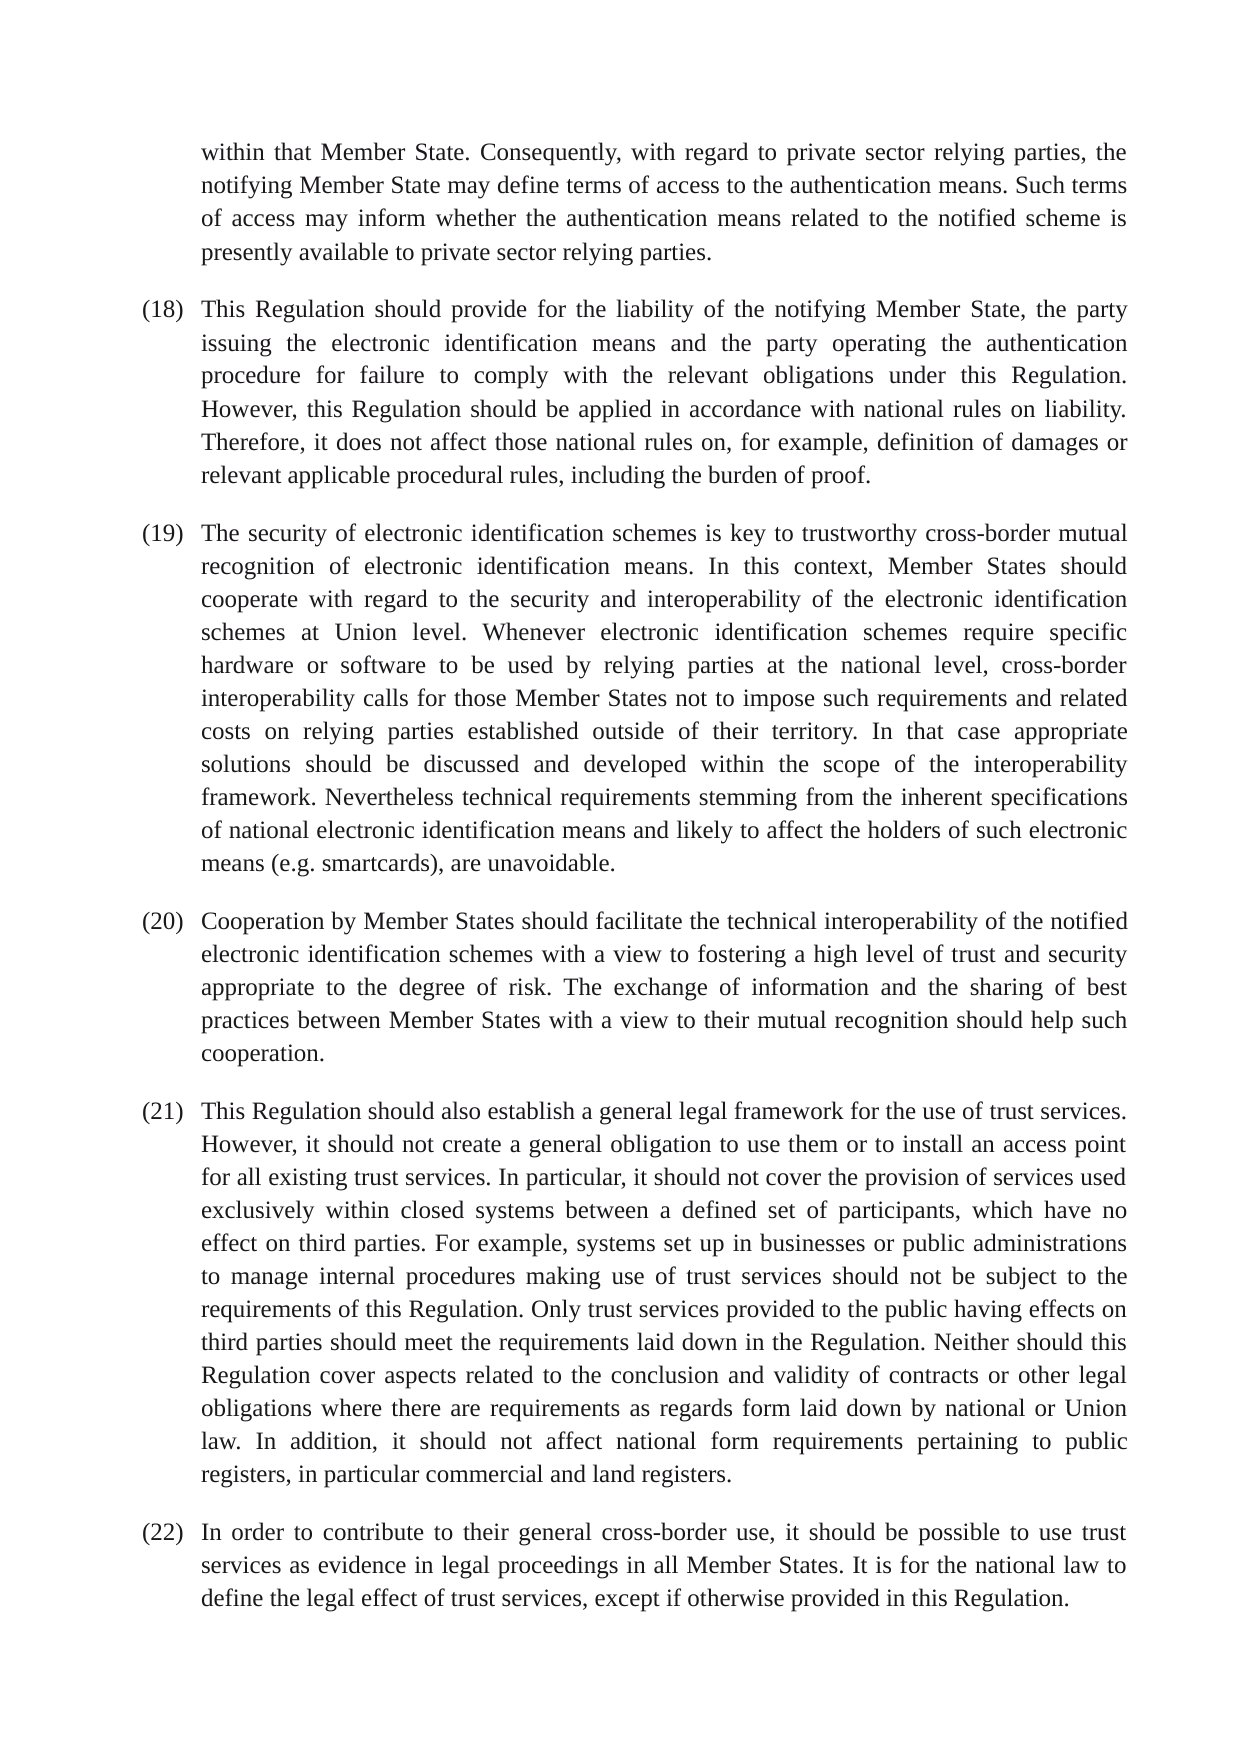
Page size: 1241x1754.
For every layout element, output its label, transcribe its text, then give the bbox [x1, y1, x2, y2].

text The security of electronic identification schemes is key to trustworthy cross-border mutual recognition of electronic identification means. In this context, Member States should cooperate with regard to the security and interoperability of the electronic identification schemes at Union level. Whenever electronic identification schemes require specific hardware or software to be used by relying parties at the national level, cross-border interoperability calls for those Member States not to impose such requirements and related costs on relying parties established outside of their territory. In that case appropriate solutions should be discussed and developed within the scope of the interoperability framework. Nevertheless technical requirements stemming from the inherent specifications of national electronic identification means and likely to affect the holders of such electronic means (e.g. smartcards), are unavoidable. [142, 518, 1128, 877]
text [142, 137, 1128, 265]
text In order to contribute to their general cross-border use, it should be possible to use trust services as evidence in legal proceedings in all Member States. It is for the national law to define the legal effect of trust services, except if otherwise provided in this Regulation. [142, 1517, 1128, 1612]
text This Regulation should also establish a general legal framework for the use of trust services. However, it should not create a general obligation to use them or to install an access point for all existing trust services. In particular, it should not cover the provision of services used exclusively within closed systems between a defined set of participants, which have no effect on third parties. For example, systems set up in businesses or public administrations to manage internal procedures making use of trust services should not be subject to the requirements of this Regulation. Only trust services provided to the public having effects on third parties should meet the requirements laid down in the Regulation. Neither should this Regulation cover aspects related to the conclusion and validity of contracts or other legal obligations where there are requirements as regards form laid down by national or Union law. In addition, it should not affect national form requirements pertaining to public registers, in particular commercial and land registers. [142, 1096, 1128, 1488]
text Cooperation by Member States should facilitate the technical interoperability of the notified electronic identification schemes with a view to fostering a high level of trust and security appropriate to the degree of risk. The exchange of information and the sharing of best practices between Member States with a view to their mutual recognition should help such cooperation. [142, 906, 1128, 1067]
text This Regulation should provide for the liability of the notifying Member State, the party issuing the electronic identification means and the party operating the authentication procedure for failure to comply with the relevant obligations under this Regulation. However, this Regulation should be applied in accordance with national rules on liability. Therefore, it does not affect those national rules on, for example, definition of damages or relevant applicable procedural rules, including the burden of proof. [142, 294, 1128, 488]
